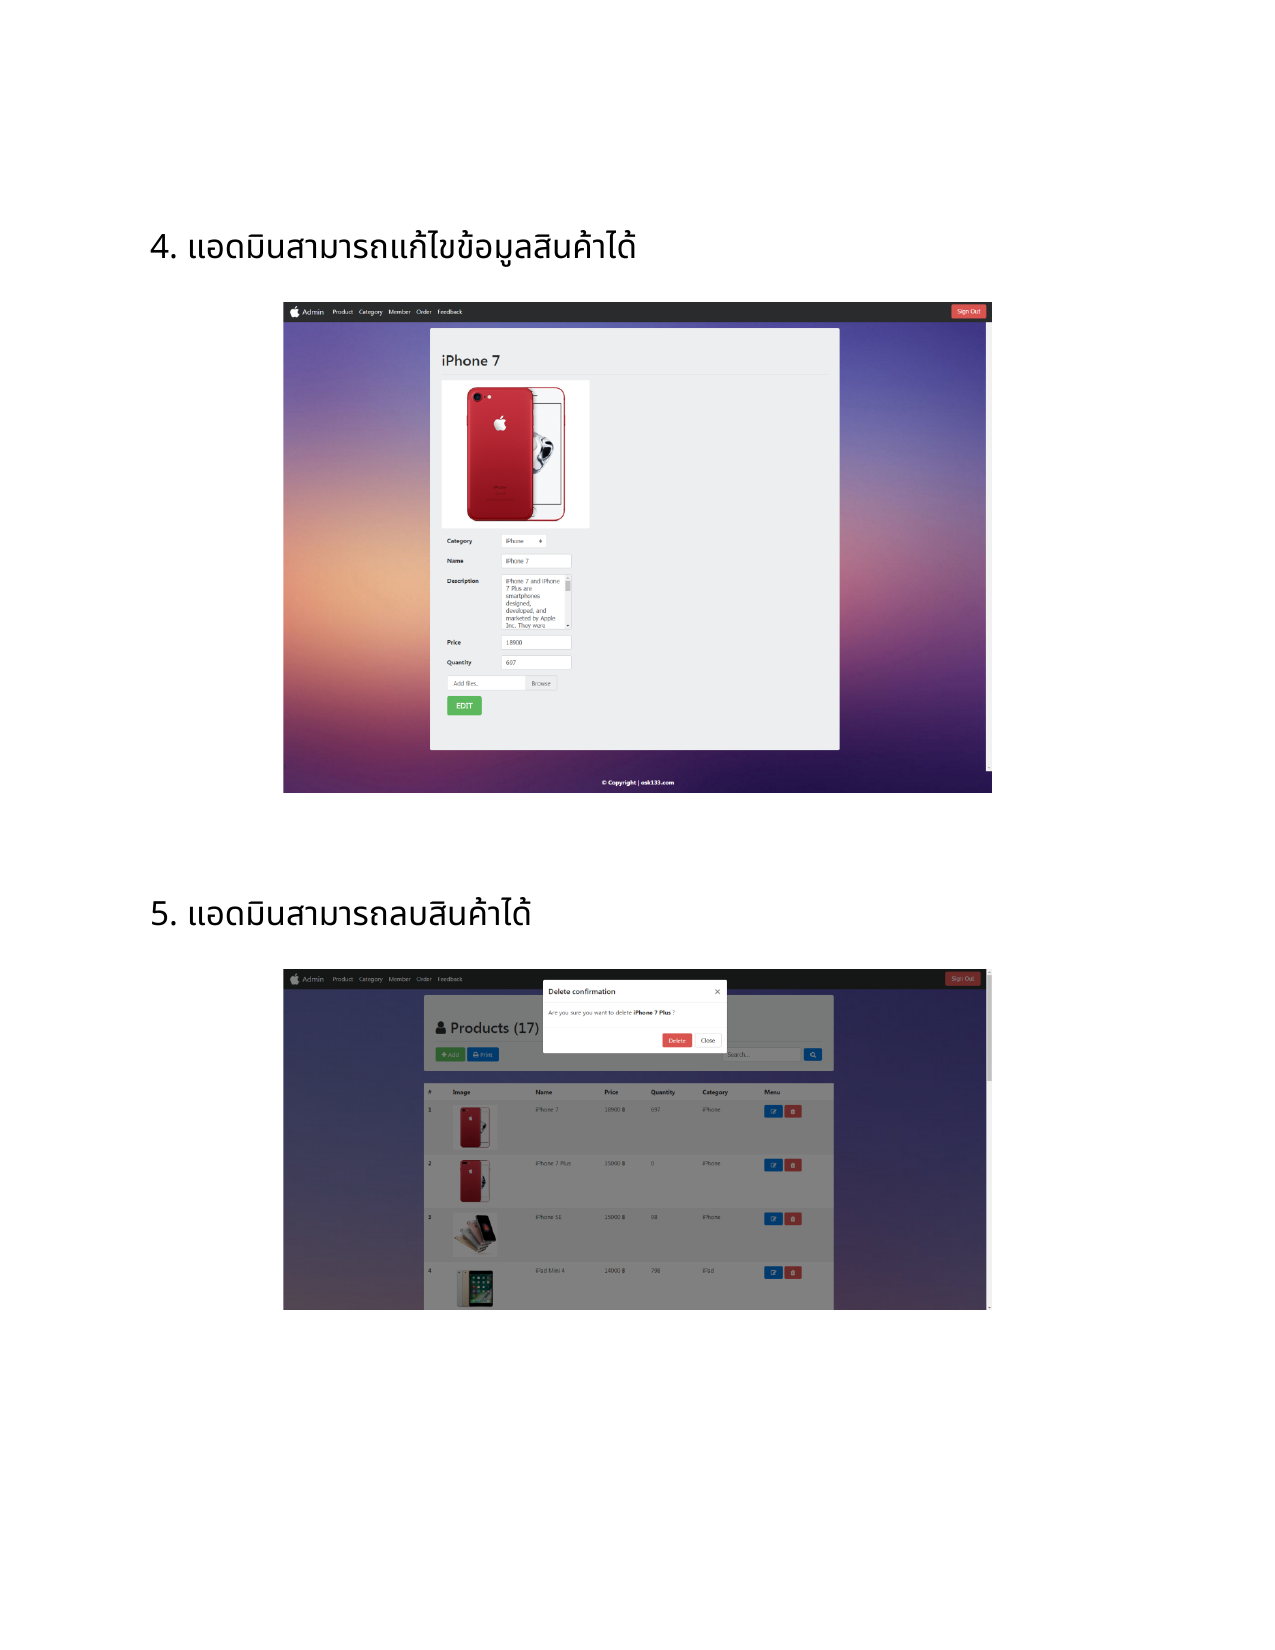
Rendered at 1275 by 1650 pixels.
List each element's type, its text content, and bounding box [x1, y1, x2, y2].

picture [283, 302, 992, 793]
picture [283, 969, 992, 1310]
text 4. แอดมินสามารถแก้ไขข้อมูลสินค้าได้ [150, 223, 1125, 274]
text 5. แอดมินสามารถลบสินค้าได้ [150, 890, 1125, 941]
